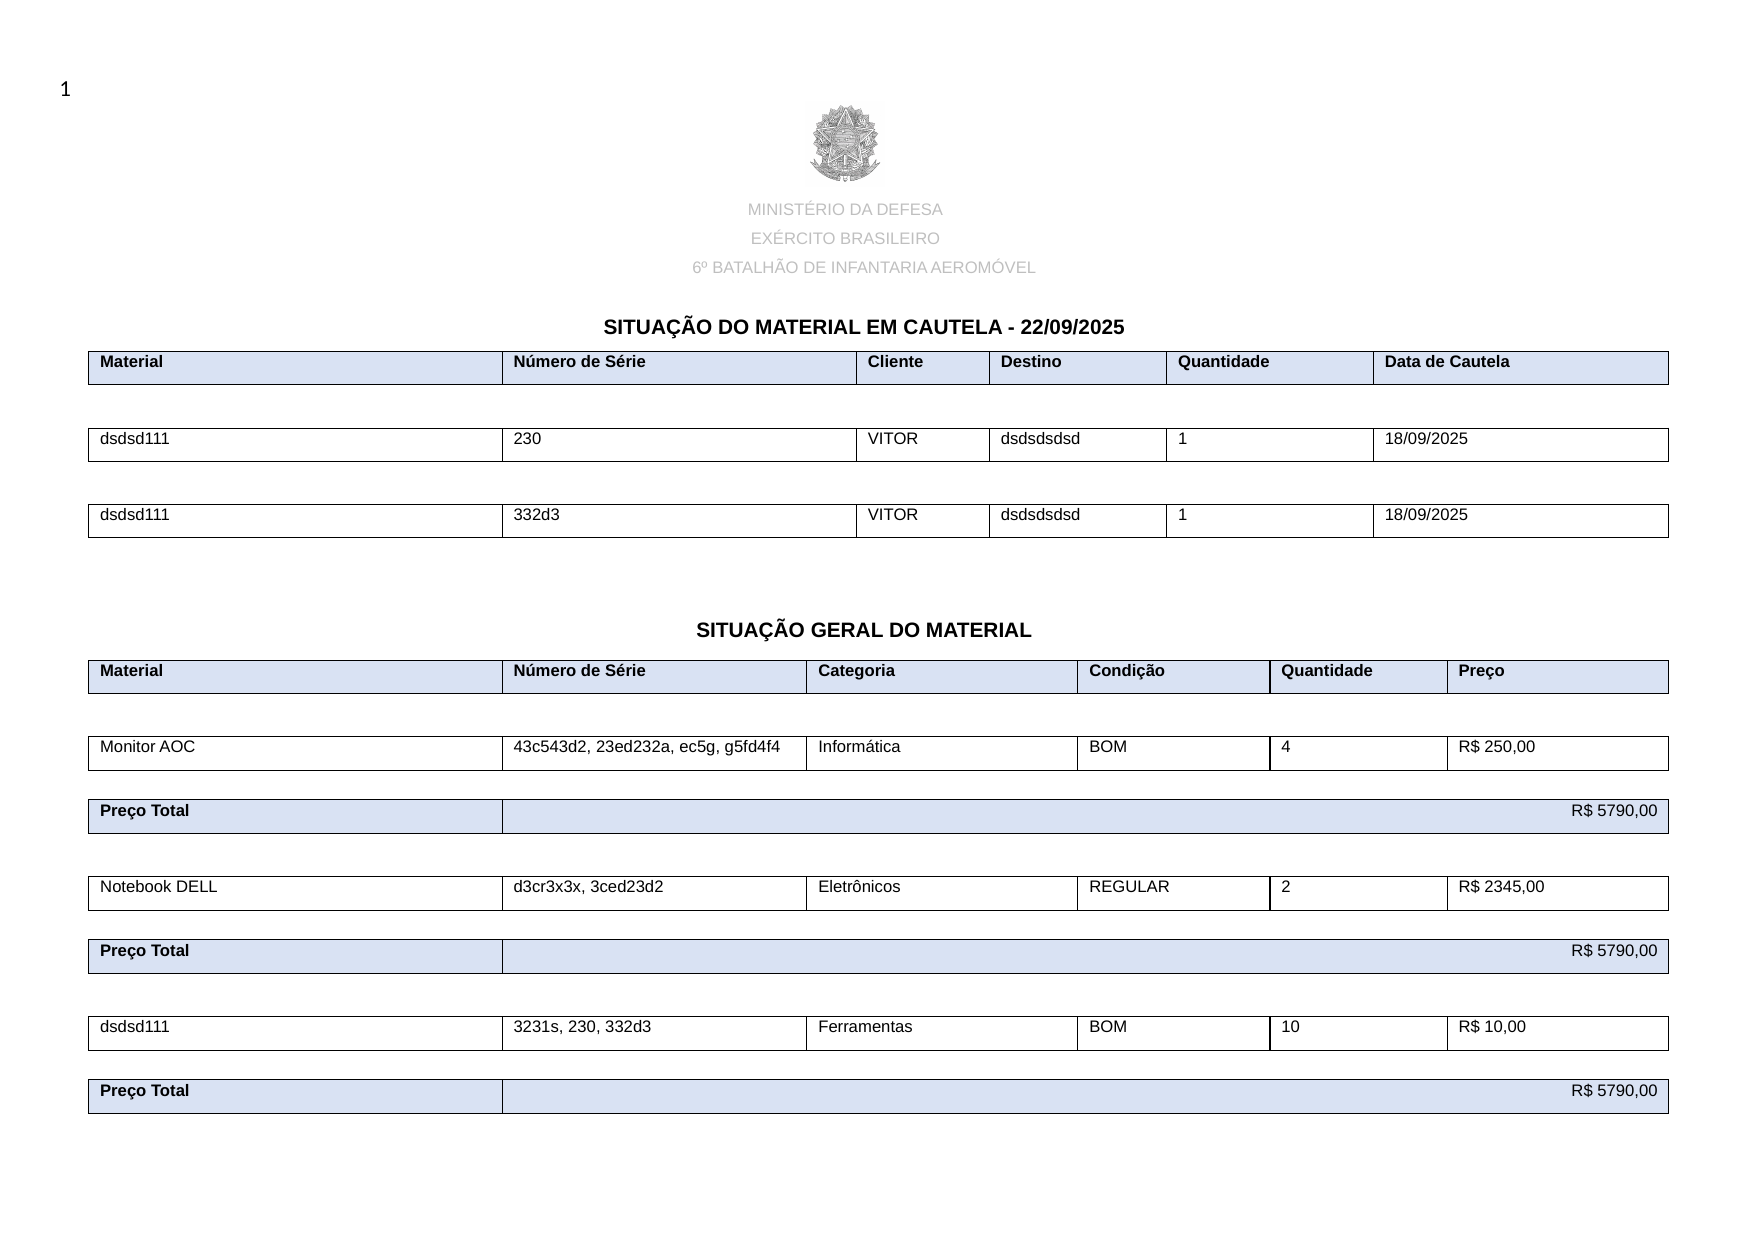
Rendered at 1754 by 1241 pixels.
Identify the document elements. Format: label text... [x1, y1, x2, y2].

table_header Material [89, 661, 502, 693]
table_header Ferramentas [807, 1017, 1077, 1049]
table_header Número de Série [503, 352, 856, 384]
table_header 18/09/2025 [1374, 429, 1668, 461]
table_header Categoria [807, 661, 1077, 693]
table_header Monitor AOC [89, 737, 502, 769]
table_header dsdsdsdsd [990, 429, 1166, 461]
table_header 2 [1271, 877, 1447, 909]
table_header Eletrônicos [807, 877, 1077, 909]
table_header 230 [503, 429, 856, 461]
table_header dsdsdsdsd [990, 505, 1166, 537]
table_header Material [89, 352, 502, 384]
table_header 1 [1167, 429, 1373, 461]
table_header 43c543d2, 23ed232a, ec5g, g5fd4f4 [503, 737, 806, 769]
table_header Condição [1078, 661, 1269, 693]
table_header Data de Cautela [1374, 352, 1668, 384]
table_header 3231s, 230, 332d3 [503, 1017, 806, 1049]
table_header Preço [1448, 661, 1668, 693]
table_header 1 [1167, 505, 1373, 537]
table_header BOM [1078, 1017, 1269, 1049]
table_header 10 [1271, 1017, 1447, 1049]
table_header R$ 2345,00 [1448, 877, 1668, 909]
table_header REGULAR [1078, 877, 1269, 909]
table_header Quantidade [1271, 661, 1447, 693]
table_header dsdsd111 [89, 505, 502, 537]
table_header R$ 10,00 [1448, 1017, 1668, 1049]
table_header Notebook DELL [89, 877, 502, 909]
table_header Preço Total [89, 800, 502, 833]
text SITUAÇÃO GERAL DO MATERIAL [59, 617, 1669, 641]
table_header Destino [990, 352, 1166, 384]
text SITUAÇÃO DO MATERIAL EM CAUTELA - 22/09/2025 [59, 315, 1669, 339]
table_header Preço Total [89, 1080, 502, 1113]
table_header R$ 5790,00 [503, 800, 1668, 833]
table_header 332d3 [503, 505, 856, 537]
picture [805, 101, 886, 187]
table_header BOM [1078, 737, 1269, 769]
table_header R$ 5790,00 [503, 940, 1668, 973]
table_header 18/09/2025 [1374, 505, 1668, 537]
table_header dsdsd111 [89, 1017, 502, 1049]
table_header dsdsd111 [89, 429, 502, 461]
table_header d3cr3x3x, 3ced23d2 [503, 877, 806, 909]
table_header Informática [807, 737, 1077, 769]
table_header R$ 5790,00 [503, 1080, 1668, 1113]
table_header R$ 250,00 [1448, 737, 1668, 769]
table_header VITOR [857, 429, 989, 461]
table_header Cliente [857, 352, 989, 384]
table_header Quantidade [1167, 352, 1373, 384]
table_header VITOR [857, 505, 989, 537]
table_header 4 [1271, 737, 1447, 769]
table_header Número de Série [503, 661, 806, 693]
table_header Preço Total [89, 940, 502, 973]
